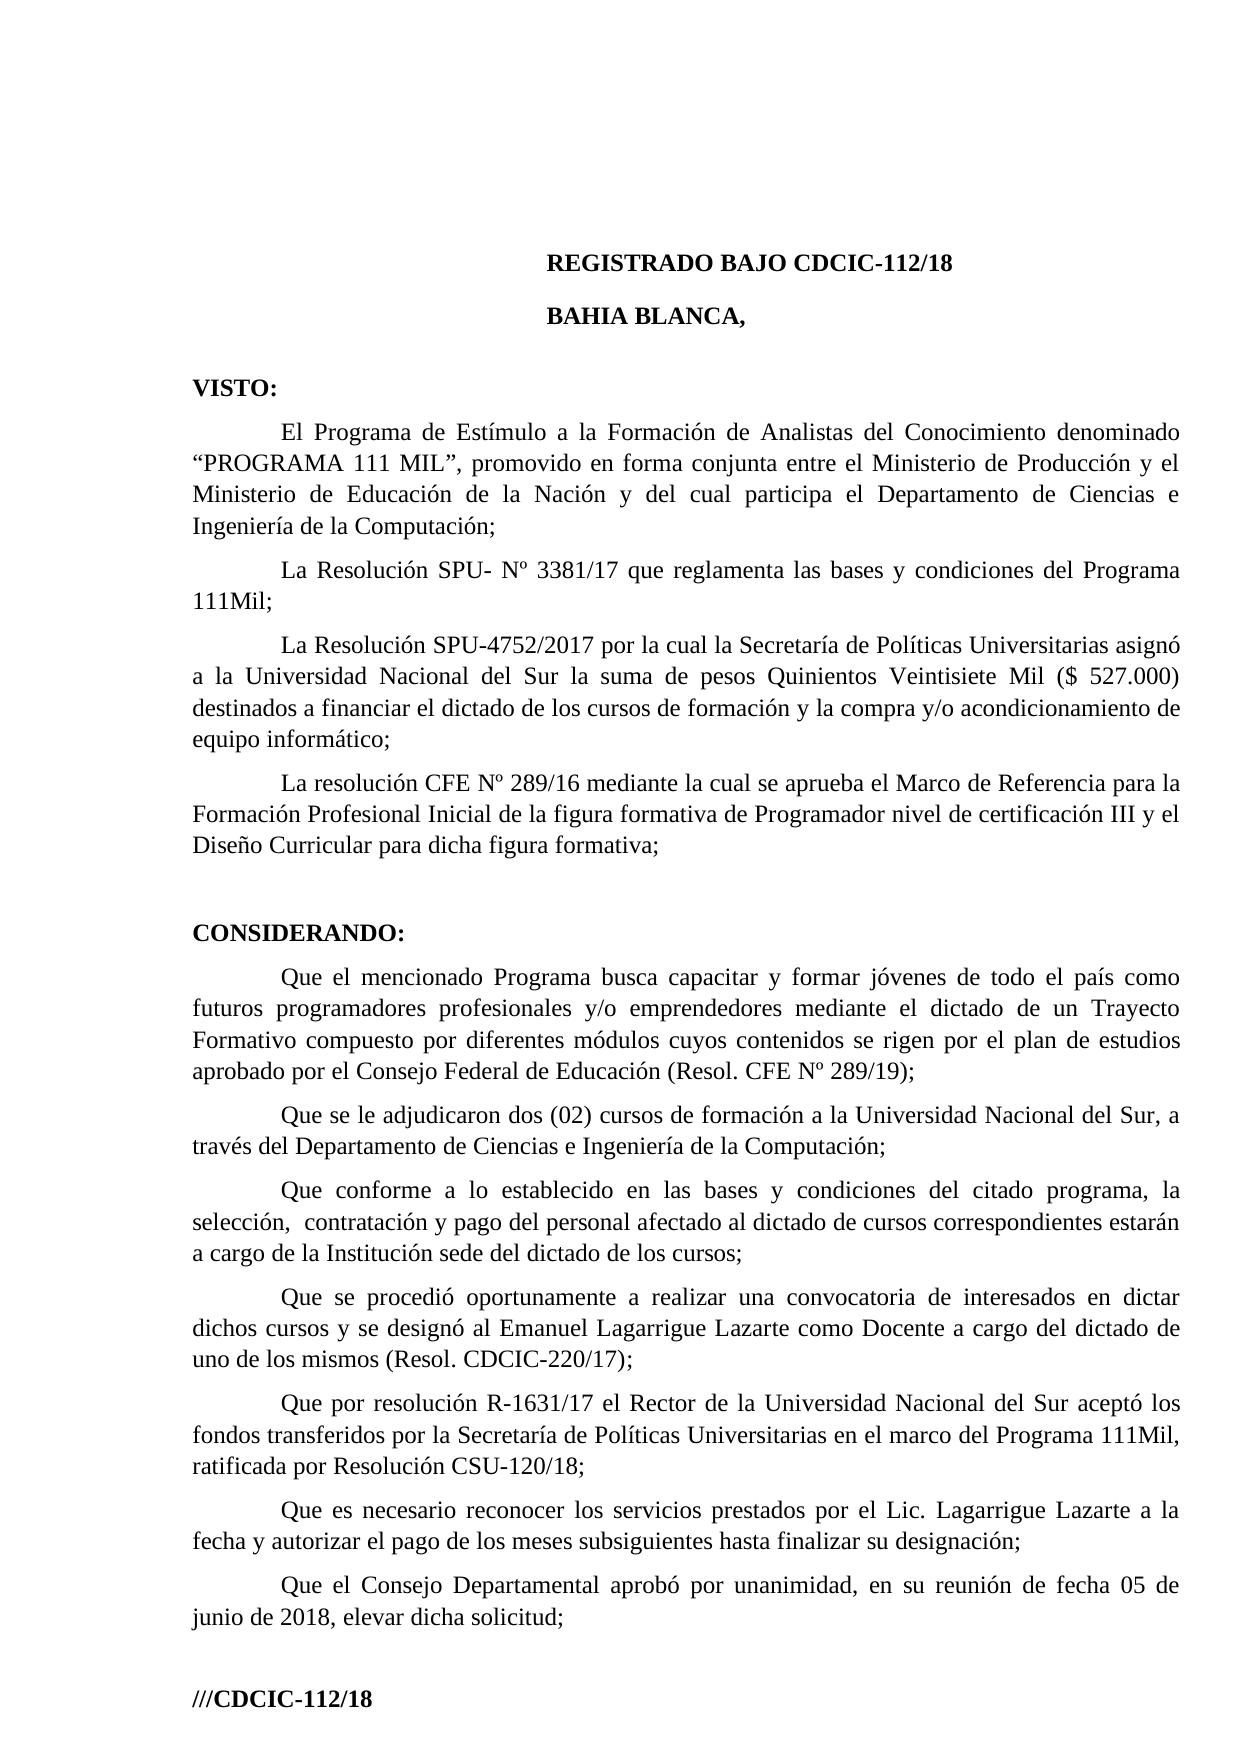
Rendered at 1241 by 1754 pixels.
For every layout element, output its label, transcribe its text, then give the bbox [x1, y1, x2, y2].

text La Resolución SPU- Nº 3381/17 que reglamenta las bases y condiciones del Programa 111Mil; [192, 554, 1181, 615]
text La resolución CFE Nº 289/16 mediante la cual se aprueba el Marco de Referencia para la Formación Profesional Inicial de la figura formativa de Programador nivel de certificación III y el Diseño Curricular para dicha figura formativa; [192, 768, 1181, 859]
text VISTO: [192, 373, 1181, 402]
text La Resolución SPU-4752/2017 por la cual la Secretaría de Políticas Universitarias asignó a la Universidad Nacional del Sur la suma de pesos Quinientos Veintisiete Mil ($ 527.000) destinados a financiar el dictado de los cursos de formación y la compra y/o acondicionamiento de equipo informático; [192, 630, 1181, 753]
text El Programa de Estímulo a la Formación de Analistas del Conocimiento denominado “PROGRAMA 111 MIL”, promovido en forma conjunta entre el Ministerio de Producción y el Ministerio de Educación de la Nación y del cual participa el Departamento de Ciencias e Ingeniería de la Computación; [192, 417, 1181, 540]
text Que por resolución R-1631/17 el Rector de la Universidad Nacional del Sur aceptó los fondos transferidos por la Secretaría de Políticas Universitarias en el marco del Programa 111Mil, ratificada por Resolución CSU-120/18; [192, 1388, 1181, 1480]
text ///CDCIC-112/18 [192, 1684, 1181, 1713]
text BAHIA BLANCA, [192, 301, 1181, 330]
text Que el Consejo Departamental aprobó por unanimidad, en su reunión de fecha 05 de junio de 2018, elevar dicha solicitud; [192, 1570, 1181, 1630]
text REGISTRADO BAJO CDCIC-112/18 [192, 248, 1181, 277]
text CONSIDERANDO: [192, 918, 1181, 947]
text Que es necesario reconocer los servicios prestados por el Lic. Lagarrigue Lazarte a la fecha y autorizar el pago de los meses subsiguientes hasta finalizar su designación; [192, 1495, 1181, 1555]
text Que conforme a lo establecido en las bases y condiciones del citado programa, la selección, contratación y pago del personal afectado al dictado de cursos correspondientes estarán a cargo de la Institución sede del dictado de los cursos; [192, 1175, 1181, 1267]
text Que se procedió oportunamente a realizar una convocatoria de interesados en dictar dichos cursos y se designó al Emanuel Lagarrigue Lazarte como Docente a cargo del dictado de uno de los mismos (Resol. CDCIC-220/17); [192, 1282, 1181, 1373]
text Que se le adjudicaron dos (02) cursos de formación a la Universidad Nacional del Sur, a través del Departamento de Ciencias e Ingeniería de la Computación; [192, 1100, 1181, 1160]
text Que el mencionado Programa busca capacitar y formar jóvenes de todo el país como futuros programadores profesionales y/o emprendedores mediante el dictado de un Trayecto Formativo compuesto por diferentes módulos cuyos contenidos se rigen por el plan de estudios aprobado por el Consejo Federal de Educación (Resol. CFE Nº 289/19); [192, 962, 1181, 1085]
